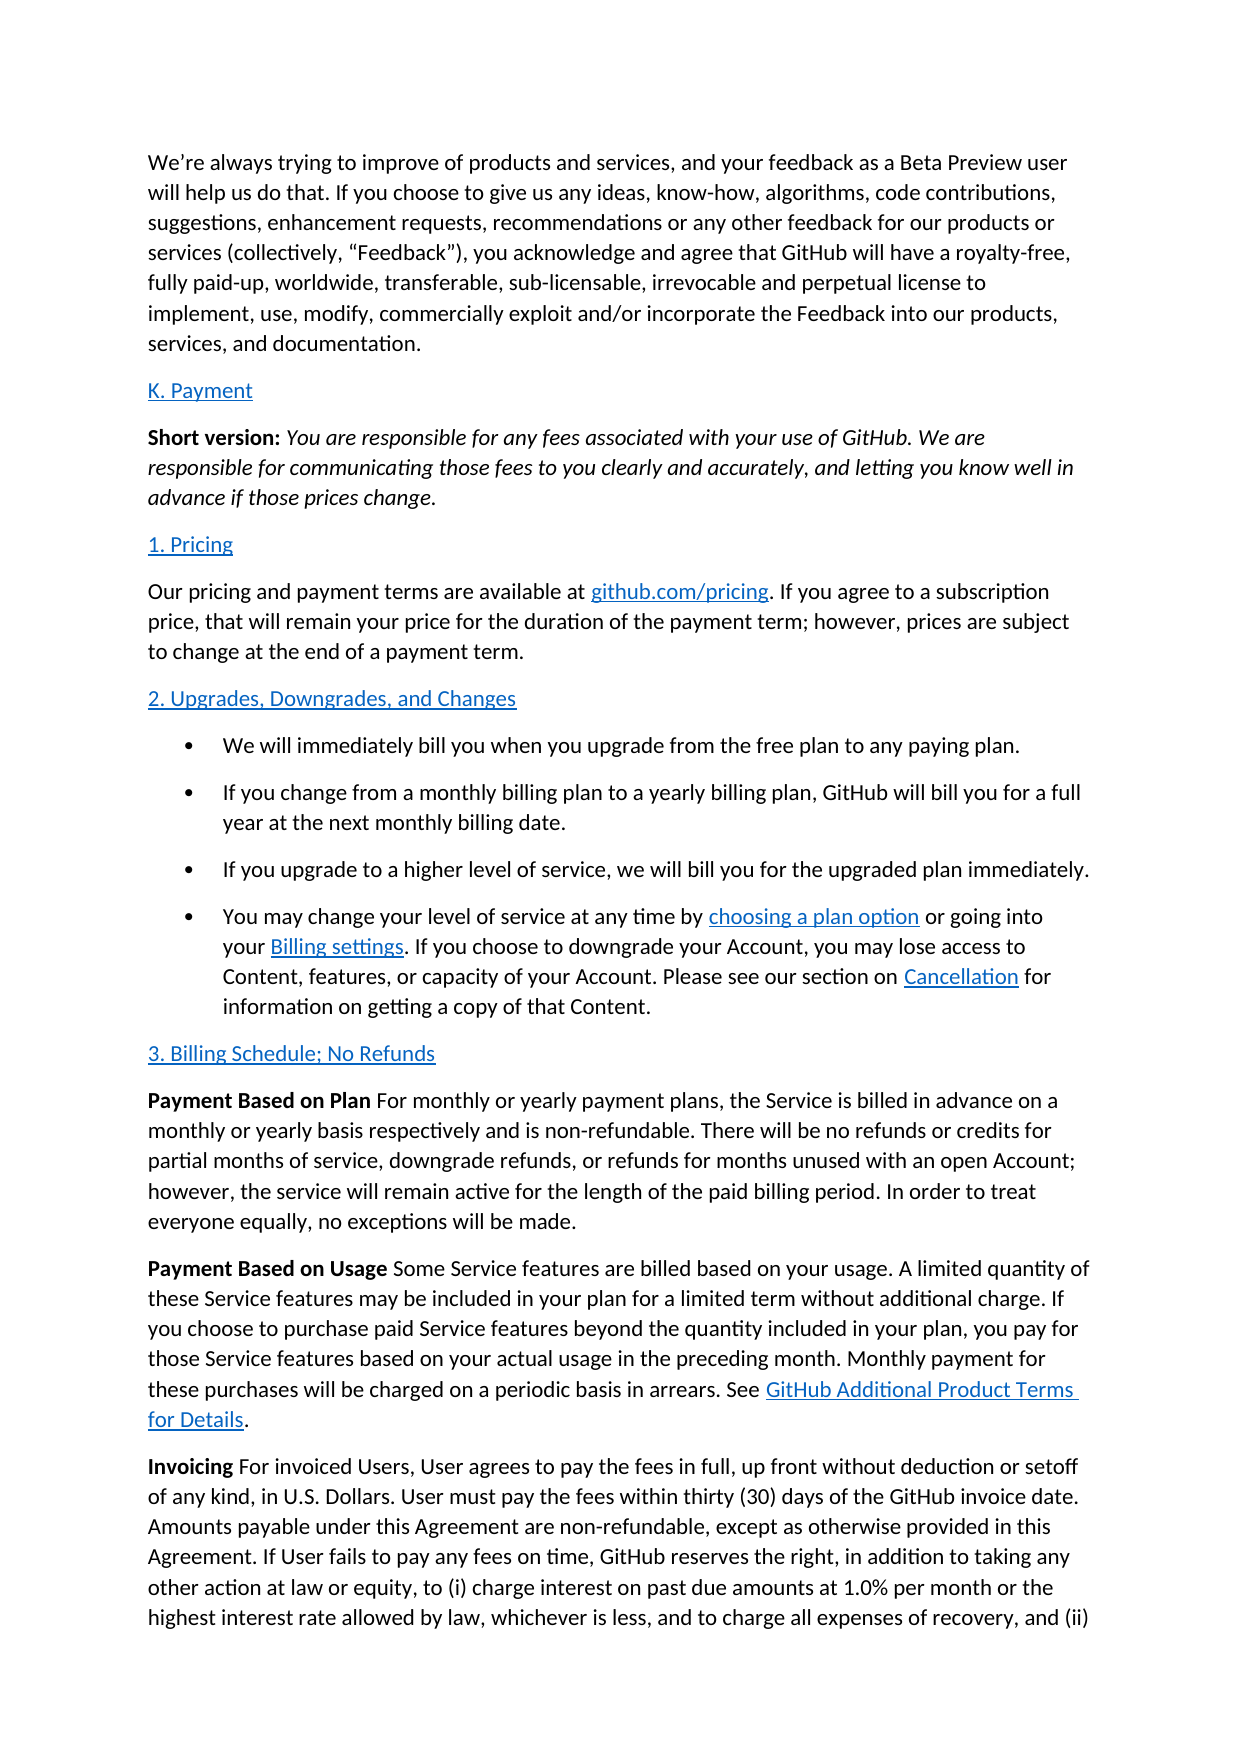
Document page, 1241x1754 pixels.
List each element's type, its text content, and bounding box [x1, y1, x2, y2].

list We will immediately bill you when you upgrade from the free plan to any paying plan. [185, 731, 1093, 759]
list You may change your level of service at any time by choosing a plan option or going into your Billing settings. If you choose to downgrade your Account, you may lose access to Content, features, or capacity of your Account. Please see our section on Cancellation for information on getting a copy of that Content. [185, 902, 1093, 1020]
text Payment Based on Plan For monthly or yearly payment plans, the Service is billed in advance on a monthly or yearly basis respectively and is non-refundable. There will be no refunds or credits for partial months of service, downgrade refunds, or refunds for months unused with an open Account; however, the service will remain active for the length of the paid billing period. In order to treat everyone equally, no exceptions will be made. [148, 1086, 1093, 1235]
list If you change from a monthly billing plan to a yearly billing plan, GitHub will bill you for a full year at the next monthly billing date. [185, 778, 1093, 836]
text 2. Upgrades, Downgrades, and Changes [148, 684, 1093, 712]
text Short version: You are responsible for any fees associated with your use of GitHub. We are responsible for communicating those fees to you clearly and accurately, and letting you know well in advance if those prices change. [148, 423, 1093, 511]
list If you upgrade to a higher level of service, we will bill you for the upgraded plan immediately. [185, 855, 1093, 883]
text 1. Pricing [148, 530, 1093, 558]
text Our pricing and payment terms are available at github.com/pricing. If you agree to a subscription price, that will remain your price for the duration of the payment term; however, prices are subject to change at the end of a payment term. [148, 577, 1093, 665]
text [148, 1452, 1093, 1631]
text We’re always trying to improve of products and services, and your feedback as a Beta Preview user will help us do that. If you choose to give us any ideas, know-how, algorithms, code contributions, suggestions, enhancement requests, recommendations or any other feedback for our products or services (collectively, “Feedback”), you acknowledge and agree that GitHub will have a royalty-free, fully paid-up, worldwide, transferable, sub-licensable, irrevocable and perpetual license to implement, use, modify, commercially exploit and/or incorporate the Feedback into our products, services, and documentation. [148, 148, 1093, 357]
text K. Payment [148, 376, 1093, 404]
text Payment Based on Usage Some Service features are billed based on your usage. A limited quantity of these Service features may be included in your plan for a limited term without additional charge. If you choose to purchase paid Service features beyond the quantity included in your plan, you pay for those Service features based on your actual usage in the preceding month. Monthly payment for these purchases will be charged on a periodic basis in arrears. See GitHub Additional Product Terms for Details. [148, 1254, 1093, 1433]
text 3. Billing Schedule; No Refunds [148, 1039, 1093, 1067]
